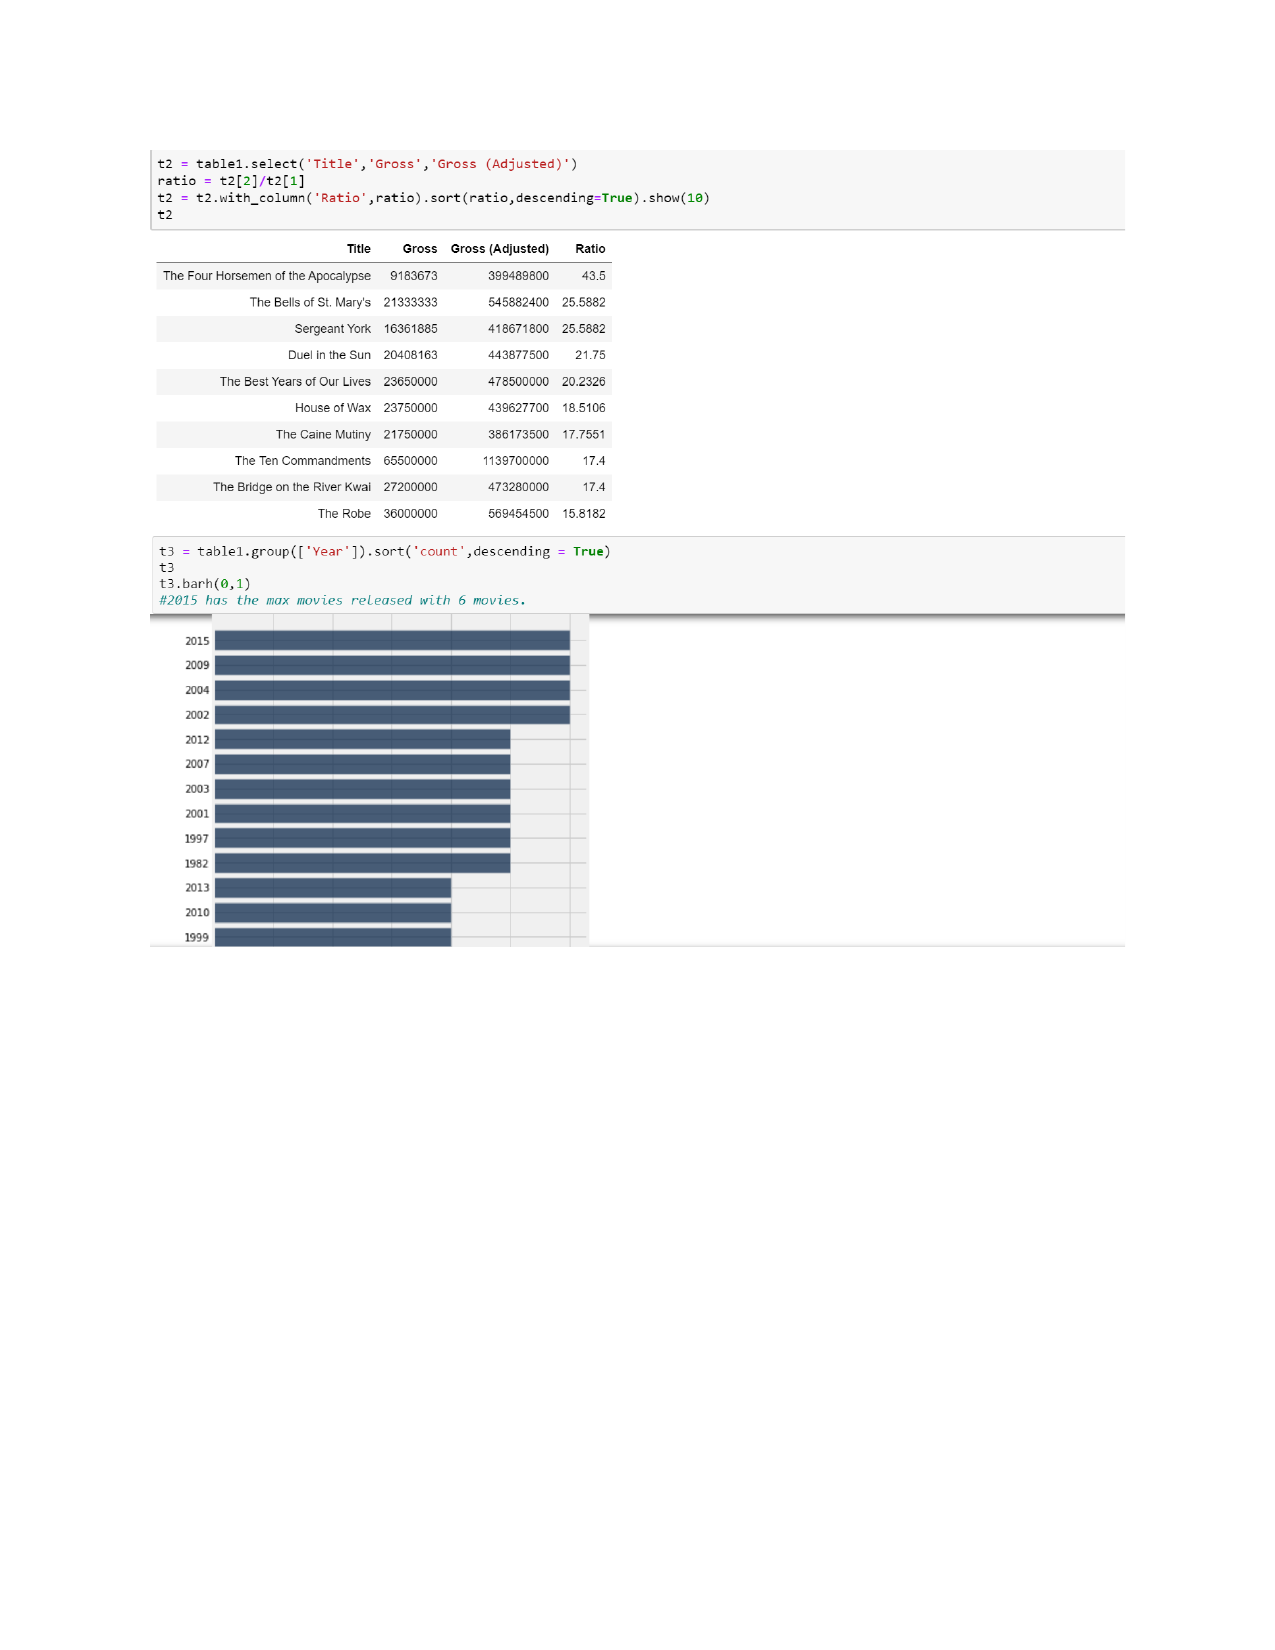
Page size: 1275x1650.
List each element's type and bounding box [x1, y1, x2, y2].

picture [150, 150, 1125, 535]
picture [150, 536, 1125, 947]
